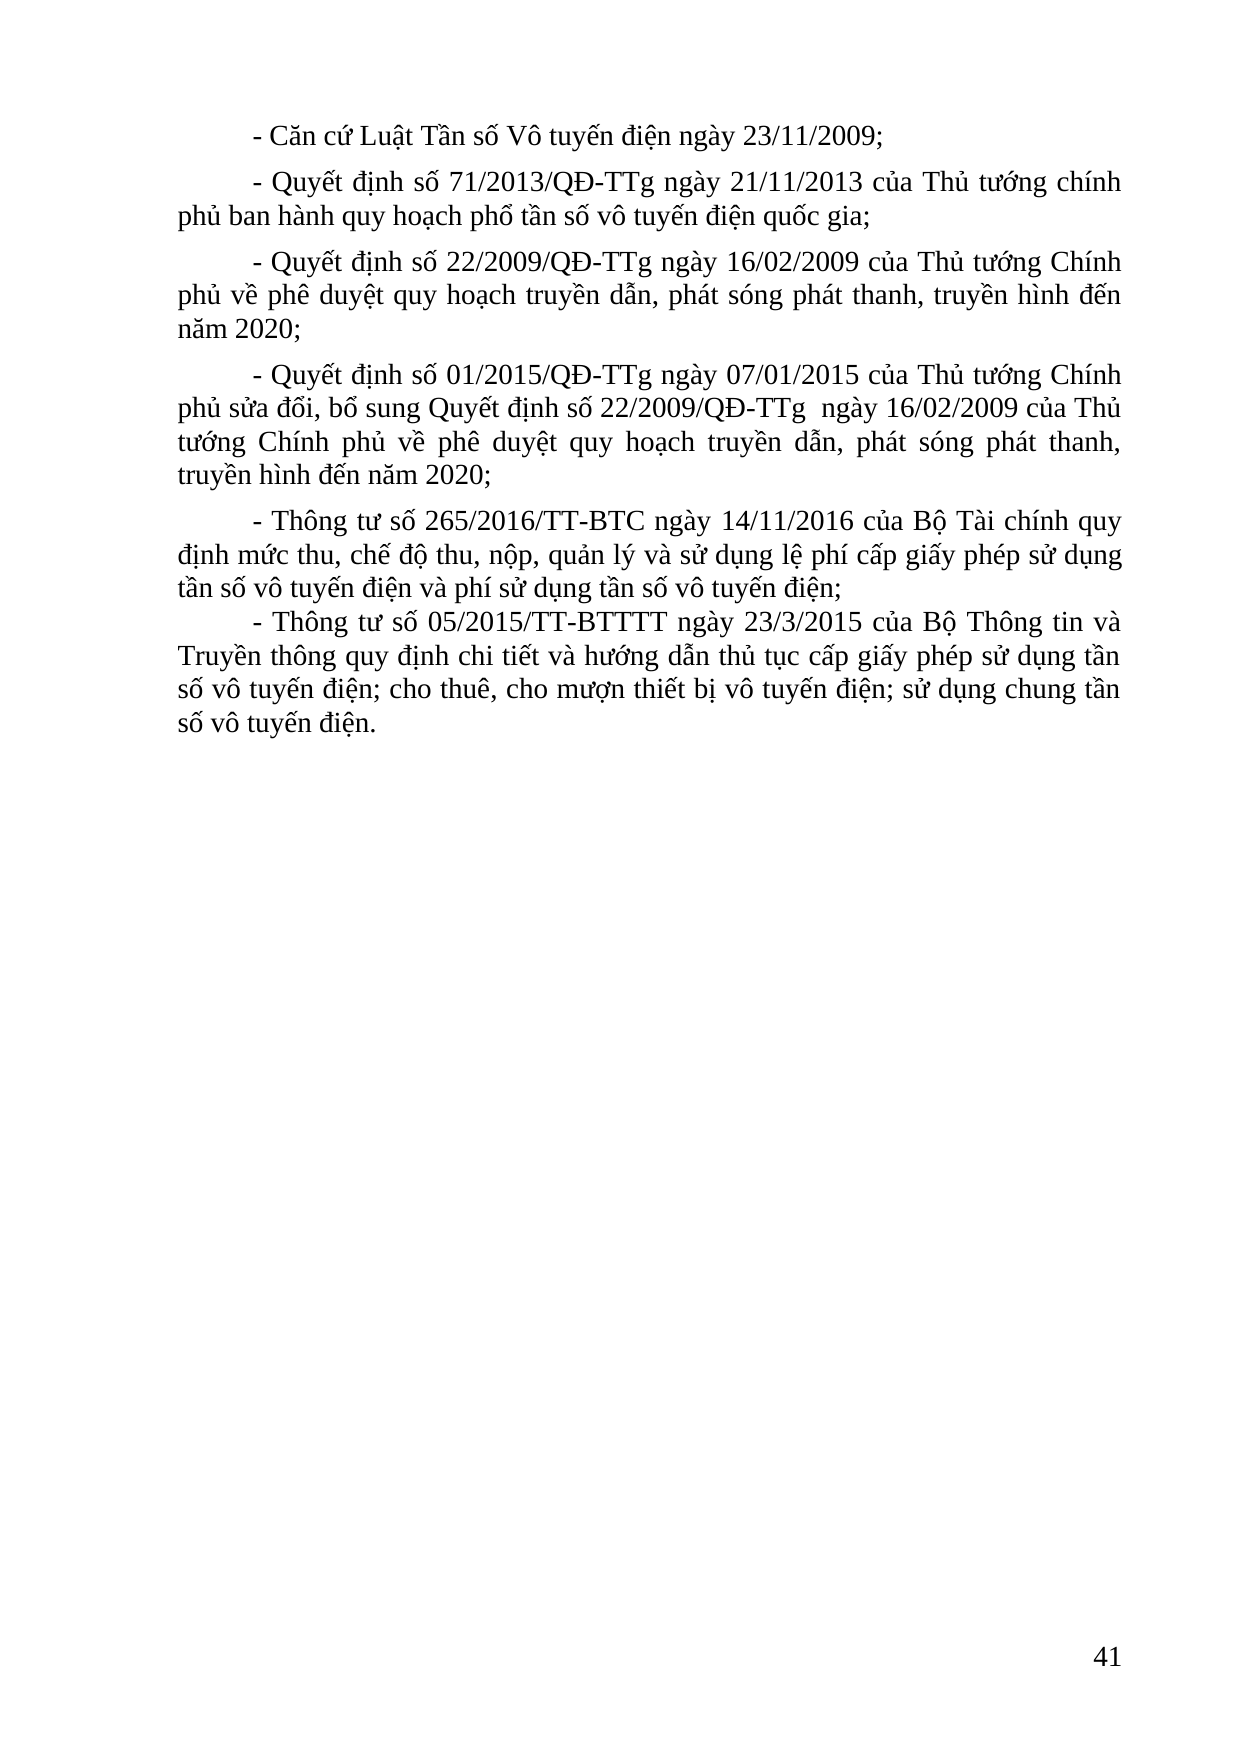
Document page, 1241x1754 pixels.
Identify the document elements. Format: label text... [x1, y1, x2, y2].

text - Căn cứ Luật Tần số Vô tuyến điện ngày 23/11/2009; [177, 118, 1122, 152]
text - Quyết định số 71/2013/QĐ-TTg ngày 21/11/2013 của Thủ tướng chính phủ ban hành quy hoạch phổ tần số vô tuyến điện quốc gia; [177, 164, 1122, 231]
text - Thông tư số 05/2015/TT-BTTTT ngày 23/3/2015 của Bộ Thông tin và Truyền thông quy định chi tiết và hướng dẫn thủ tục cấp giấy phép sử dụng tần số vô tuyến điện; cho thuê, cho mượn thiết bị vô tuyến điện; sử dụng chung tần số vô tuyến điện. [177, 604, 1122, 738]
text - Quyết định số 22/2009/QĐ-TTg ngày 16/02/2009 của Thủ tướng Chính phủ về phê duyệt quy hoạch truyền dẫn, phát sóng phát thanh, truyền hình đến năm 2020; [177, 244, 1122, 344]
text - Quyết định số 01/2015/QĐ-TTg ngày 07/01/2015 của Thủ tướng Chính phủ sửa đổi, bổ sung Quyết định số 22/2009/QĐ-TTg ngày 16/02/2009 của Thủ tướng Chính phủ về phê duyệt quy hoạch truyền dẫn, phát sóng phát thanh, truyền hình đến năm 2020; [177, 357, 1122, 491]
text - Thông tư số 265/2016/TT-BTC ngày 14/11/2016 của Bộ Tài chính quy định mức thu, chế độ thu, nộp, quản lý và sử dụng lệ phí cấp giấy phép sử dụng tần số vô tuyến điện và phí sử dụng tần số vô tuyến điện; [177, 503, 1122, 604]
